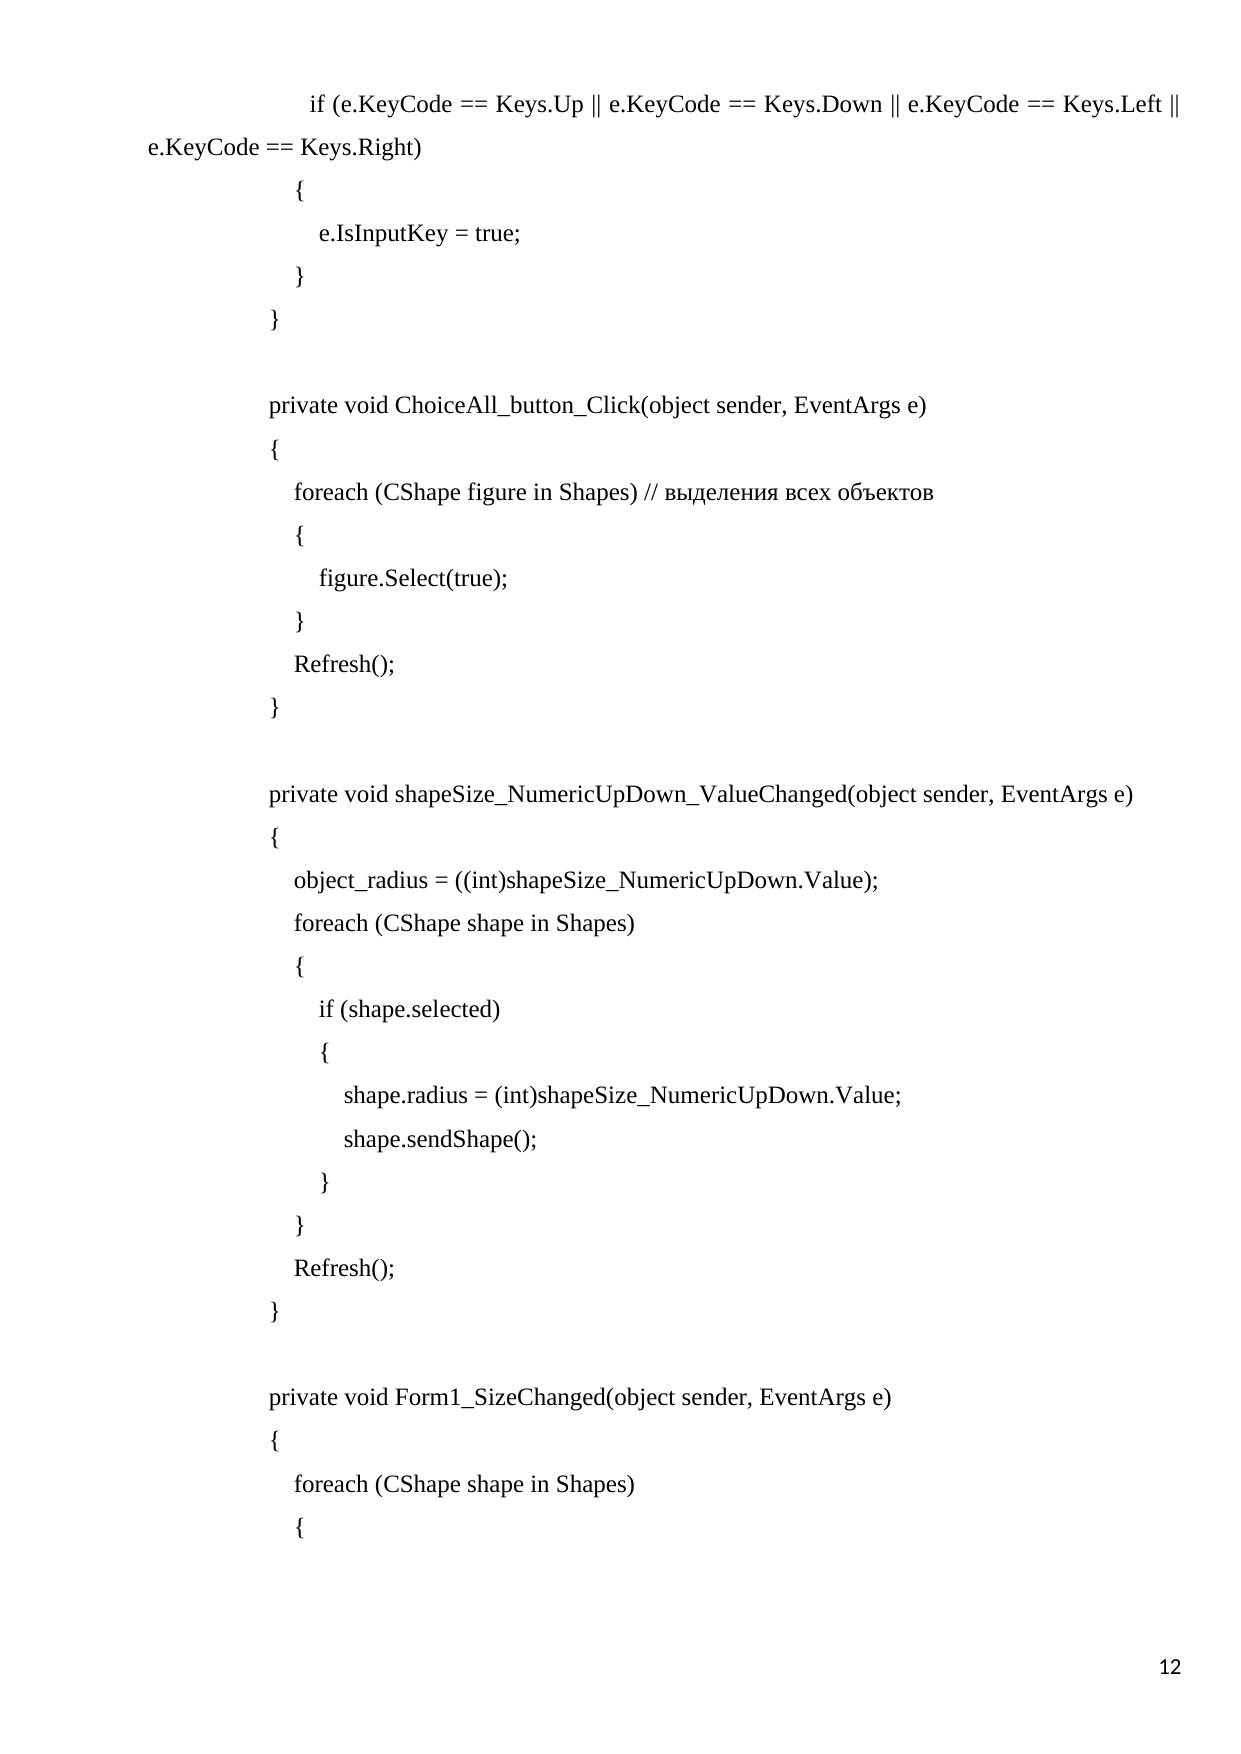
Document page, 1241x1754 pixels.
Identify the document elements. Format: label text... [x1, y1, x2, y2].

text foreach (CShape shape in Shapes) [148, 1469, 1181, 1497]
text { [148, 1037, 1181, 1066]
text Refresh(); [148, 649, 1181, 678]
text } [148, 606, 1181, 635]
text shape.sendShape(); [148, 1124, 1181, 1152]
text { [148, 951, 1181, 980]
text shape.radius = (int)shapeSize_NumericUpDown.Value; [148, 1081, 1181, 1109]
text { [148, 520, 1181, 549]
text figure.Select(true); [148, 563, 1181, 592]
text object_radius = ((int)shapeSize_NumericUpDown.Value); [148, 865, 1181, 894]
text private void ChoiceAll_button_Click(object sender, EventArgs e) [148, 391, 1181, 419]
text if (e.KeyCode == Keys.Up || e.KeyCode == Keys.Down || e.KeyCode == Keys.Left || e.KeyCode == Keys.Right) [148, 89, 1181, 161]
text } [148, 304, 1181, 333]
text private void shapeSize_NumericUpDown_ValueChanged(object sender, EventArgs e) [148, 779, 1181, 807]
text Refresh(); [148, 1253, 1181, 1282]
text } [148, 1167, 1181, 1196]
text foreach (CShape shape in Shapes) [148, 908, 1181, 937]
text } [148, 261, 1181, 290]
text e.IsInputKey = true; [148, 218, 1181, 247]
text } [148, 1210, 1181, 1239]
text if (shape.selected) [148, 994, 1181, 1023]
text { [148, 1512, 1181, 1541]
text { [148, 1426, 1181, 1454]
text { [148, 175, 1181, 204]
text } [148, 692, 1181, 721]
text private void Form1_SizeChanged(object sender, EventArgs e) [148, 1382, 1181, 1411]
text { [148, 822, 1181, 851]
text } [148, 1296, 1181, 1325]
text { [148, 434, 1181, 462]
text foreach (CShape figure in Shapes) // выделения всех объектов [148, 477, 1181, 506]
